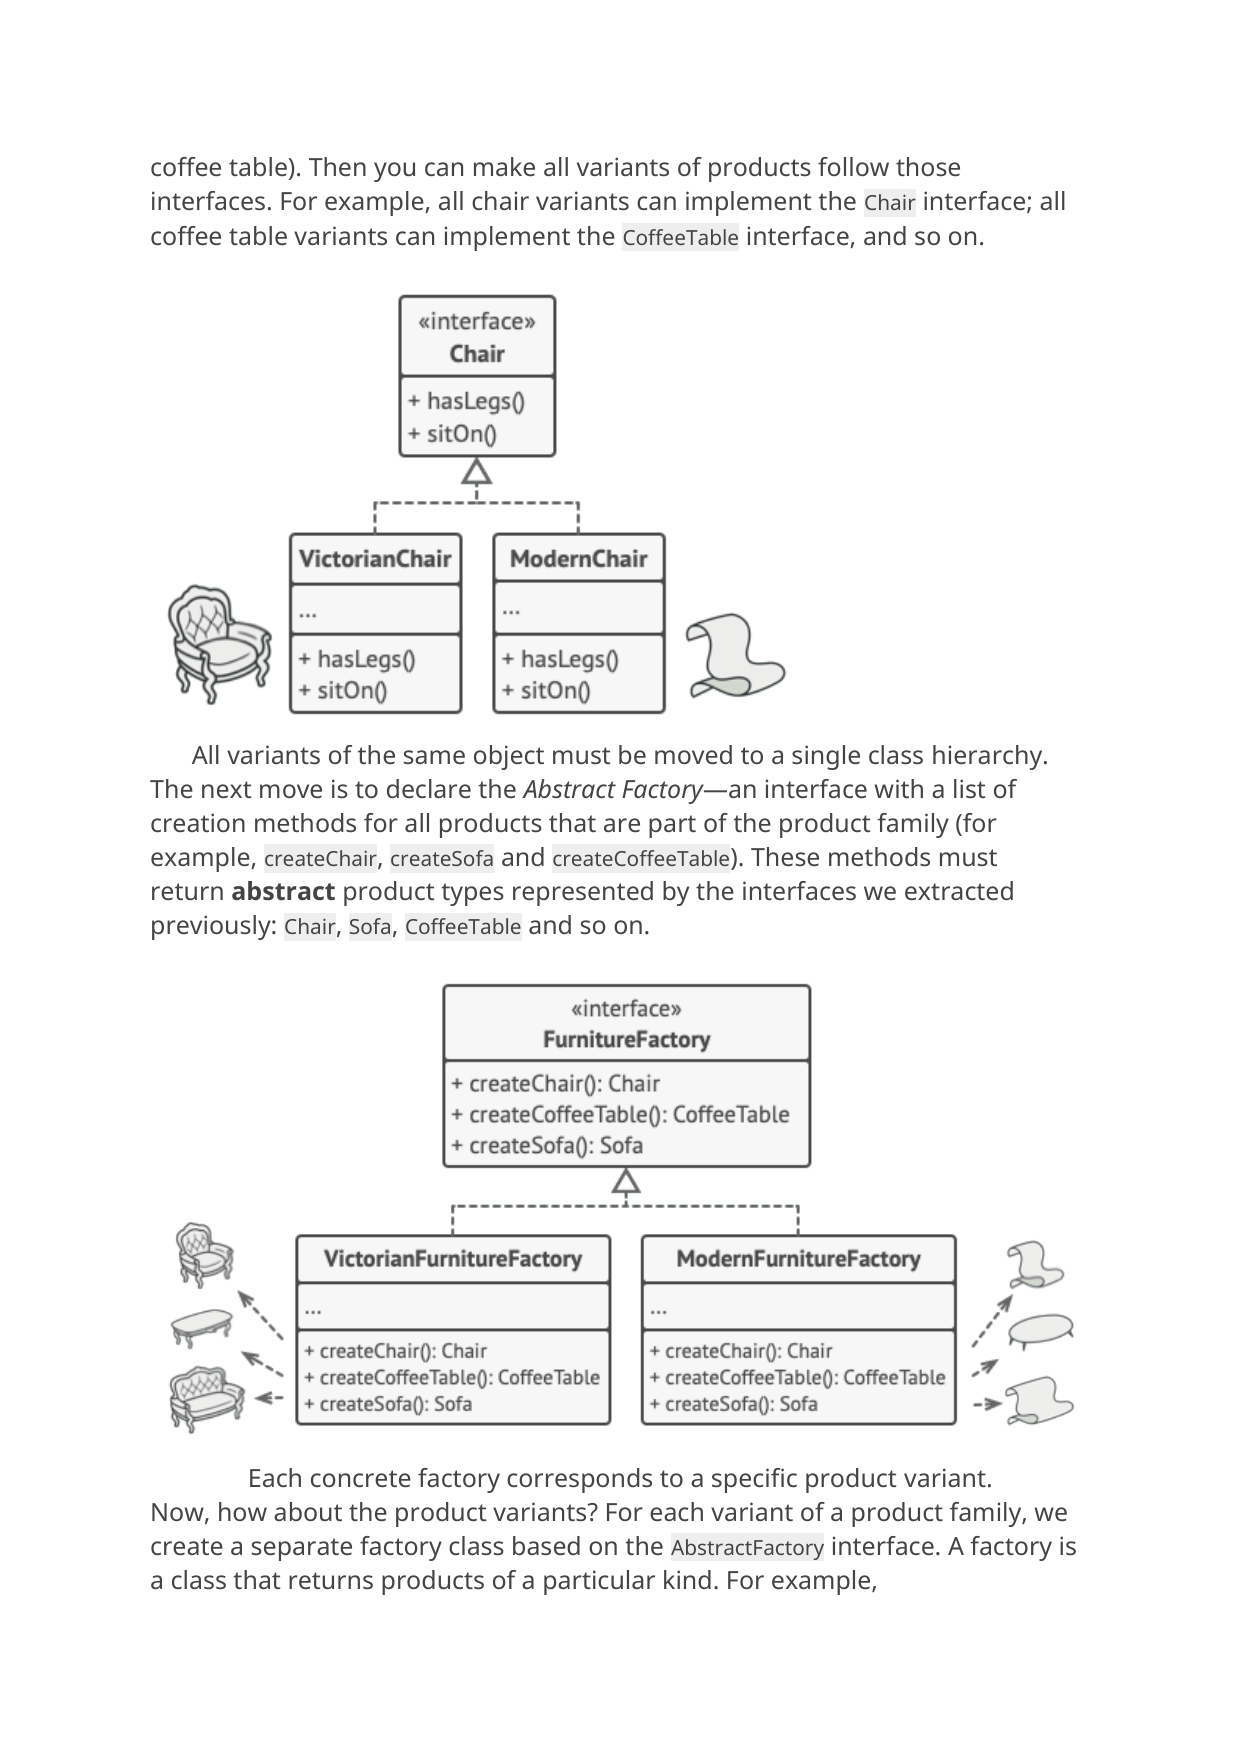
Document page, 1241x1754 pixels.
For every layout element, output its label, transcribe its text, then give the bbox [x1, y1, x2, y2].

text All variants of the same object must be moved to a single class hierarchy. [150, 738, 1090, 772]
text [150, 1494, 1090, 1596]
picture [150, 281, 807, 719]
picture [150, 971, 1091, 1442]
text The next move is to declare the Abstract Factory—an interface with a list of creation methods for all products that are part of the product family (for example, createChair, createSofa and createCoffeeTable). These methods must return abstract product types represented by the interfaces we extracted previously: Chair, Sofa, CoffeeTable and so on. [150, 772, 1090, 942]
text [150, 150, 1090, 252]
text Each concrete factory corresponds to a specific product variant. [150, 1460, 1090, 1494]
